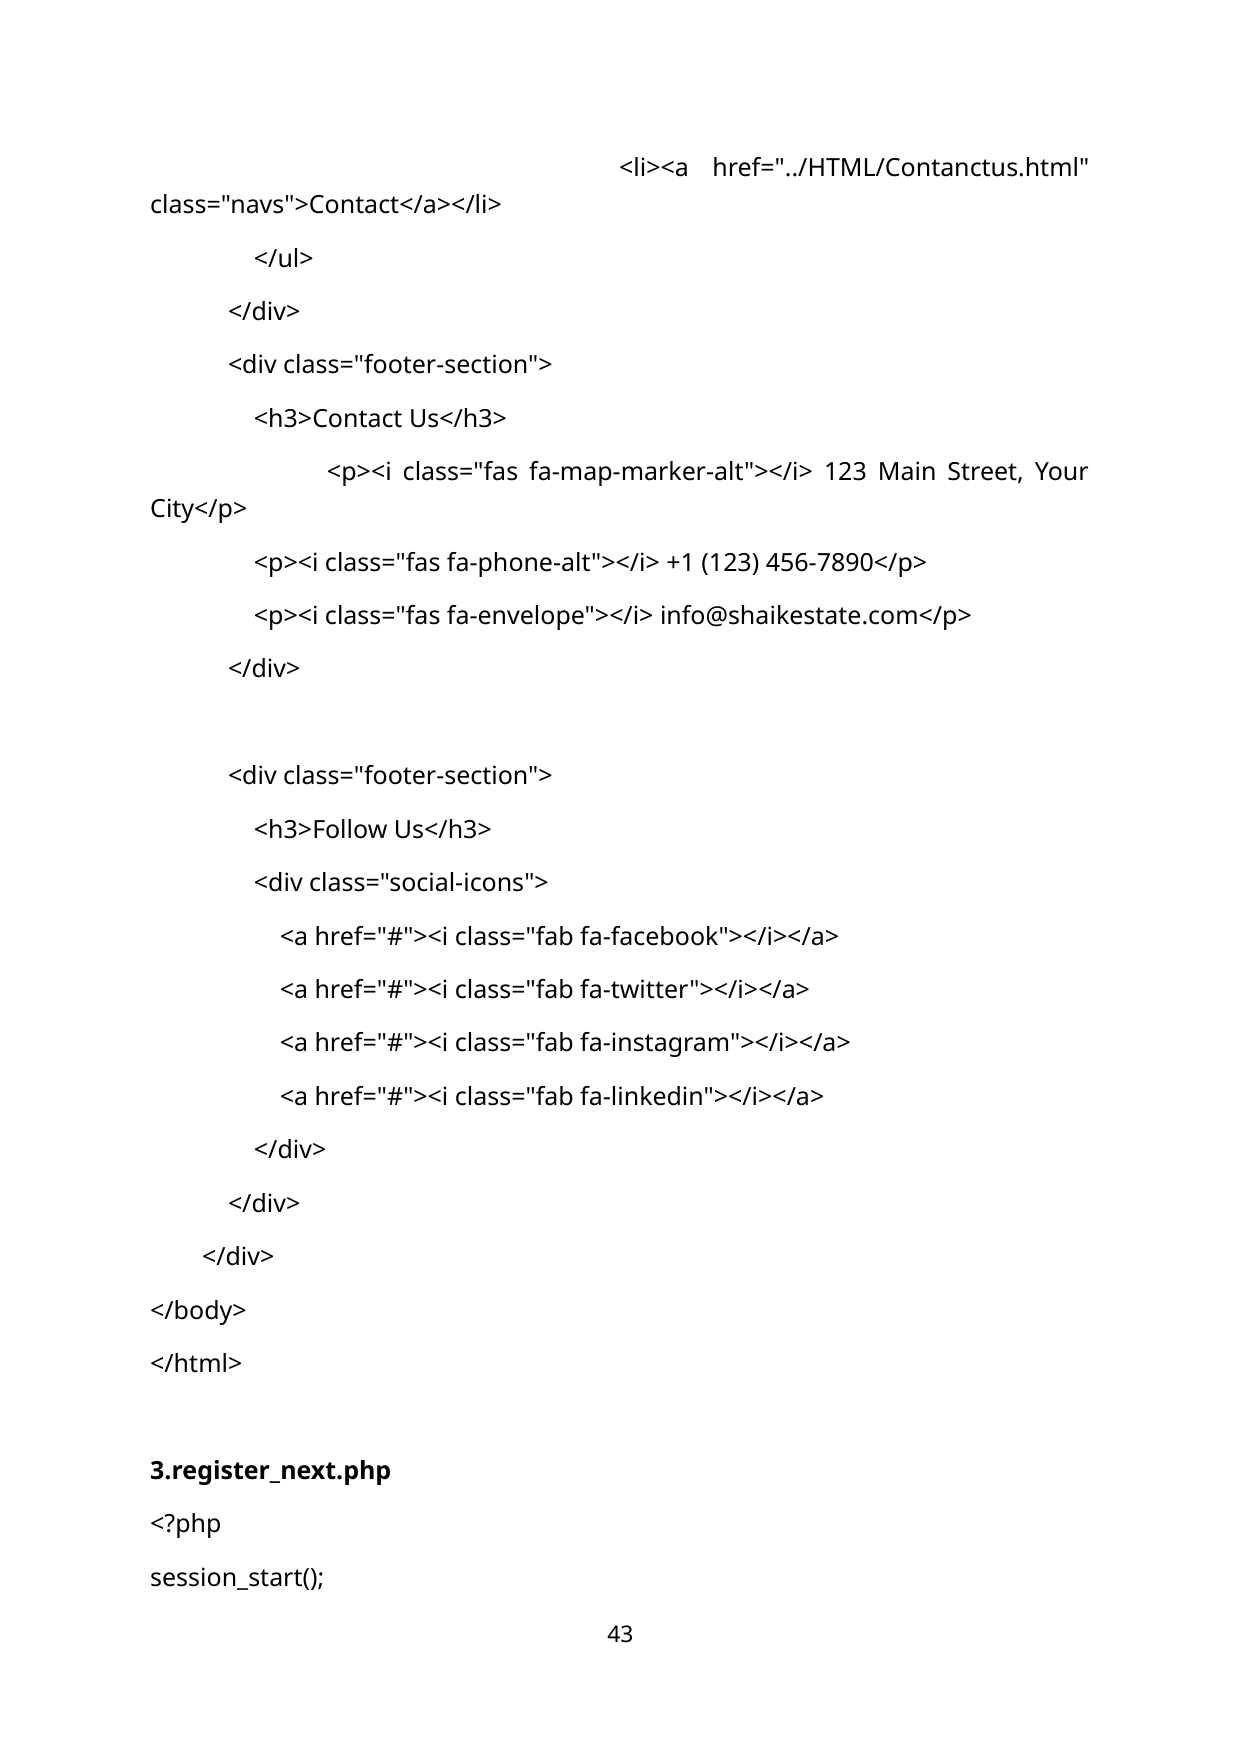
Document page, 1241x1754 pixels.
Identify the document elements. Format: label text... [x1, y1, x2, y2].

text </html> [150, 1346, 1090, 1380]
text <li><a href="../HTML/Contanctus.html" class="navs">Contact</a></li> [150, 150, 1090, 221]
text <a href="#"><i class="fab fa-linkedin"></i></a> [150, 1078, 1090, 1113]
text <?php [150, 1506, 1090, 1540]
text </body> [150, 1292, 1090, 1326]
text <p><i class="fas fa-phone-alt"></i> +1 (123) 456-7890</p> [150, 544, 1090, 578]
text </div> [150, 651, 1090, 685]
text <div class="footer-section"> [150, 347, 1090, 381]
text <div class="social-icons"> [150, 865, 1090, 899]
text </div> [150, 294, 1090, 328]
text <a href="#"><i class="fab fa-instagram"></i></a> [150, 1025, 1090, 1059]
text </div> [150, 1132, 1090, 1166]
text <a href="#"><i class="fab fa-facebook"></i></a> [150, 918, 1090, 952]
text <p><i class="fas fa-map-marker-alt"></i> 123 Main Street, Your City</p> [150, 454, 1090, 525]
text <h3>Contact Us</h3> [150, 401, 1090, 434]
text <h3>Follow Us</h3> [150, 811, 1090, 845]
text <p><i class="fas fa-envelope"></i> info@shaikestate.com</p> [150, 598, 1090, 632]
text </div> [150, 1185, 1090, 1219]
text </div> [150, 1239, 1090, 1273]
text session_start(); [150, 1559, 1090, 1593]
text <a href="#"><i class="fab fa-twitter"></i></a> [150, 972, 1090, 1006]
text 3.register_next.php [150, 1453, 1090, 1487]
text </ul> [150, 240, 1090, 274]
text <div class="footer-section"> [150, 758, 1090, 792]
